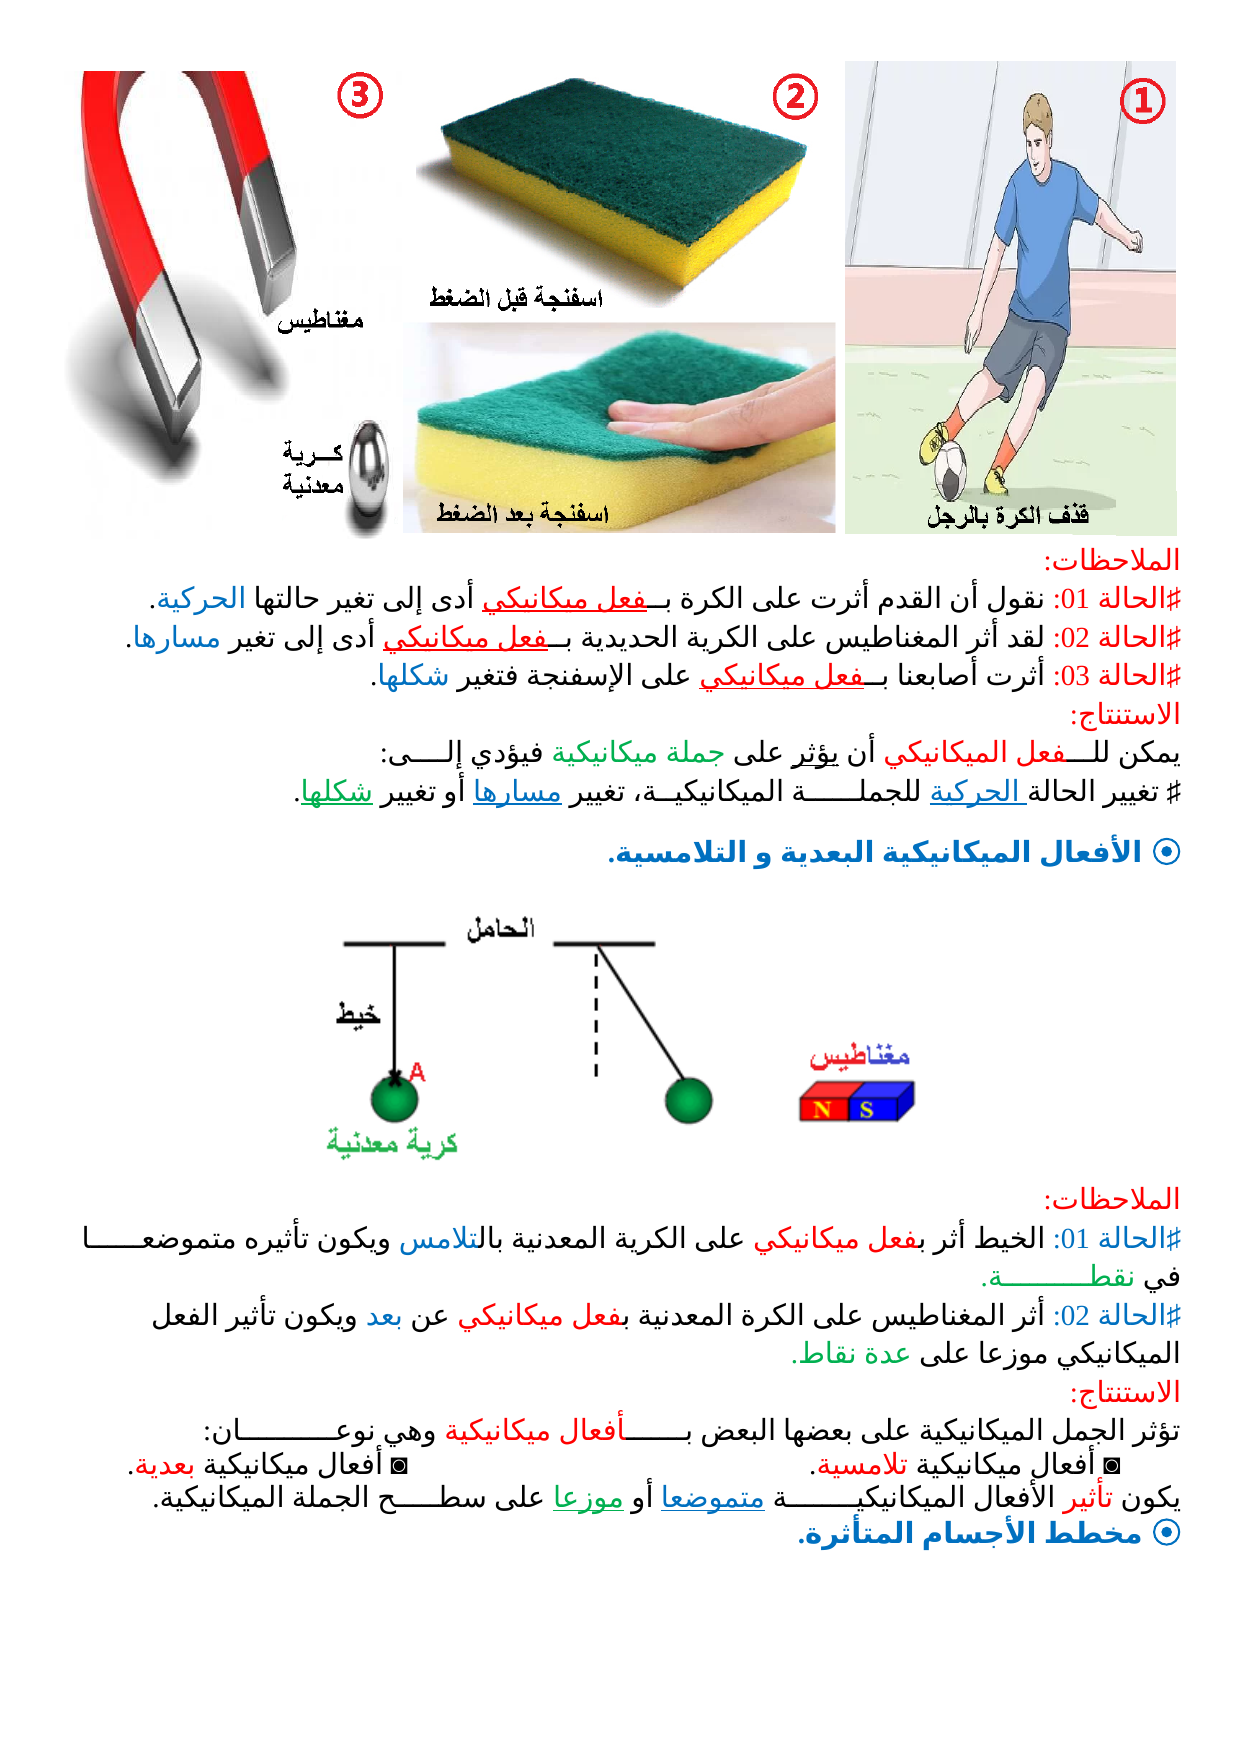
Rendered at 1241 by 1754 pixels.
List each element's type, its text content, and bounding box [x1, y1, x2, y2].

text الملاحظات: [59, 543, 1181, 576]
text ◙ أفعال ميكانيكية تلامسية. ◙ أفعال ميكانيكية بعدية. [59, 1447, 1181, 1481]
text تؤثر الجمل الميكانيكية على بعضها البعض بـــــــأفعال ميكانيكية وهي نوعـــــــــــان: [59, 1413, 1181, 1447]
text ⦿ الأفعال الميكانيكية البعدية و التلامسية. [59, 833, 1181, 869]
text ⦿ مخطط الأجسام المتأثرة. [59, 1514, 1181, 1549]
text يمكن للـــفعل الميكانيكي أن يؤثر على جملة ميكانيكية فيؤدي إلــــى: ♯ تغيير الحالة الحركية للجملــــــة الميكانيكيــة، تغيير مسارها أو تغيير شكلها. [59, 736, 1181, 808]
text الاستنتاج: [59, 697, 1181, 731]
text ♯الحالة 03: أثرت أصابعنا بــفعل ميكانيكي على الإسفنجة فتغير شكلها. [59, 658, 1181, 692]
picture [59, 59, 1181, 539]
text ♯الحالة 02: لقد أثر المغناطيس على الكرية الحديدية بــفعل ميكانيكي أدى إلى تغير مسارها. [59, 620, 1181, 653]
text الاستنتاج: [59, 1375, 1181, 1408]
text ♯الحالة 02: أثر المغناطيس على الكرة المعدنية بفعل ميكانيكي عن بعد ويكون تأثير الفعل الميكانيكي موزعا على عدة نقاط. [59, 1298, 1181, 1370]
text ♯الحالة 01: الخيط أثر بفعل ميكانيكي على الكرية المعدنية بالتلامس ويكون تأثيره متموضعــــــا في نقطــــــــــة. [59, 1221, 1181, 1293]
picture [307, 912, 933, 1179]
text يكون تأثير الأفعال الميكانيكيــــــــة متموضعا أو موزعا على سطـــــح الجملة الميكانيكية. [59, 1481, 1181, 1514]
text الملاحظات: [59, 1182, 1181, 1216]
text ♯الحالة 01: نقول أن القدم أثرت على الكرة بــفعل ميكانيكي أدى إلى تغير حالتها الحركية. [59, 581, 1181, 615]
